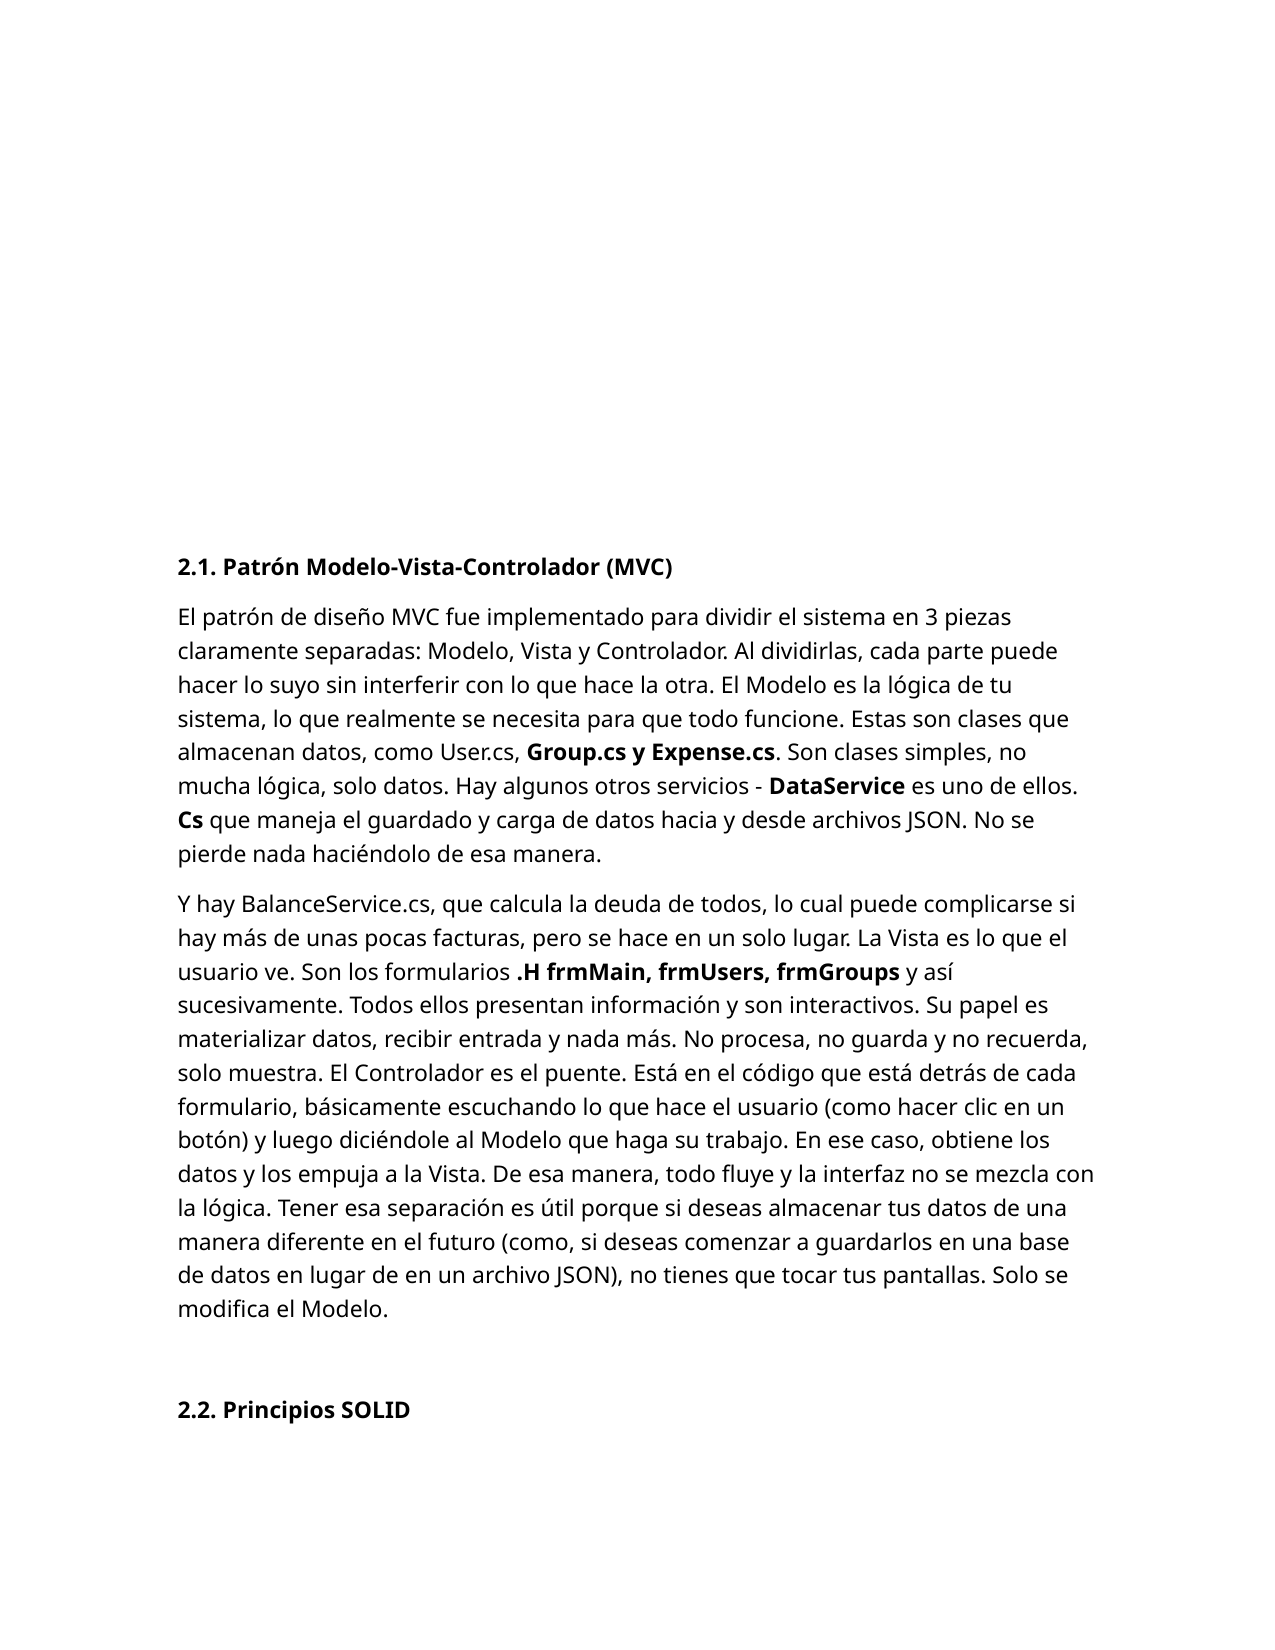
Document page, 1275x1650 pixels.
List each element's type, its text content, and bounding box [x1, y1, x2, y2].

text Y hay BalanceService.cs, que calcula la deuda de todos, lo cual puede complicarse si hay más de unas pocas facturas, pero se hace en un solo lugar. La Vista es lo que el usuario ve. Son los formularios .H frmMain, frmUsers, frmGroups y así sucesivamente. Todos ellos presentan información y son interactivos. Su papel es materializar datos, recibir entrada y nada más. No procesa, no guarda y no recuerda, solo muestra. El Controlador es el puente. Está en el código que está detrás de cada formulario, básicamente escuchando lo que hace el usuario (como hacer clic en un botón) y luego diciéndole al Modelo que haga su trabajo. En ese caso, obtiene los datos y los empuja a la Vista. De esa manera, todo fluye y la interfaz no se mezcla con la lógica. Tener esa separación es útil porque si deseas almacenar tus datos de una manera diferente en el futuro (como, si deseas comenzar a guardarlos en una base de datos en lugar de en un archivo JSON), no tienes que tocar tus pantallas. Solo se modifica el Modelo. [177, 888, 1098, 1324]
text 2.2. Principios SOLID [177, 1394, 1098, 1425]
text 2.1. Patrón Modelo-Vista-Controlador (MVC) [177, 551, 1098, 582]
text El patrón de diseño MVC fue implementado para dividir el sistema en 3 piezas claramente separadas: Modelo, Vista y Controlador. Al dividirlas, cada parte puede hacer lo suyo sin interferir con lo que hace la otra. El Modelo es la lógica de tu sistema, lo que realmente se necesita para que todo funcione. Estas son clases que almacenan datos, como User.cs, Group.cs y Expense.cs. Son clases simples, no mucha lógica, solo datos. Hay algunos otros servicios - DataService es uno de ellos. Cs que maneja el guardado y carga de datos hacia y desde archivos JSON. No se pierde nada haciéndolo de esa manera. [177, 601, 1098, 869]
